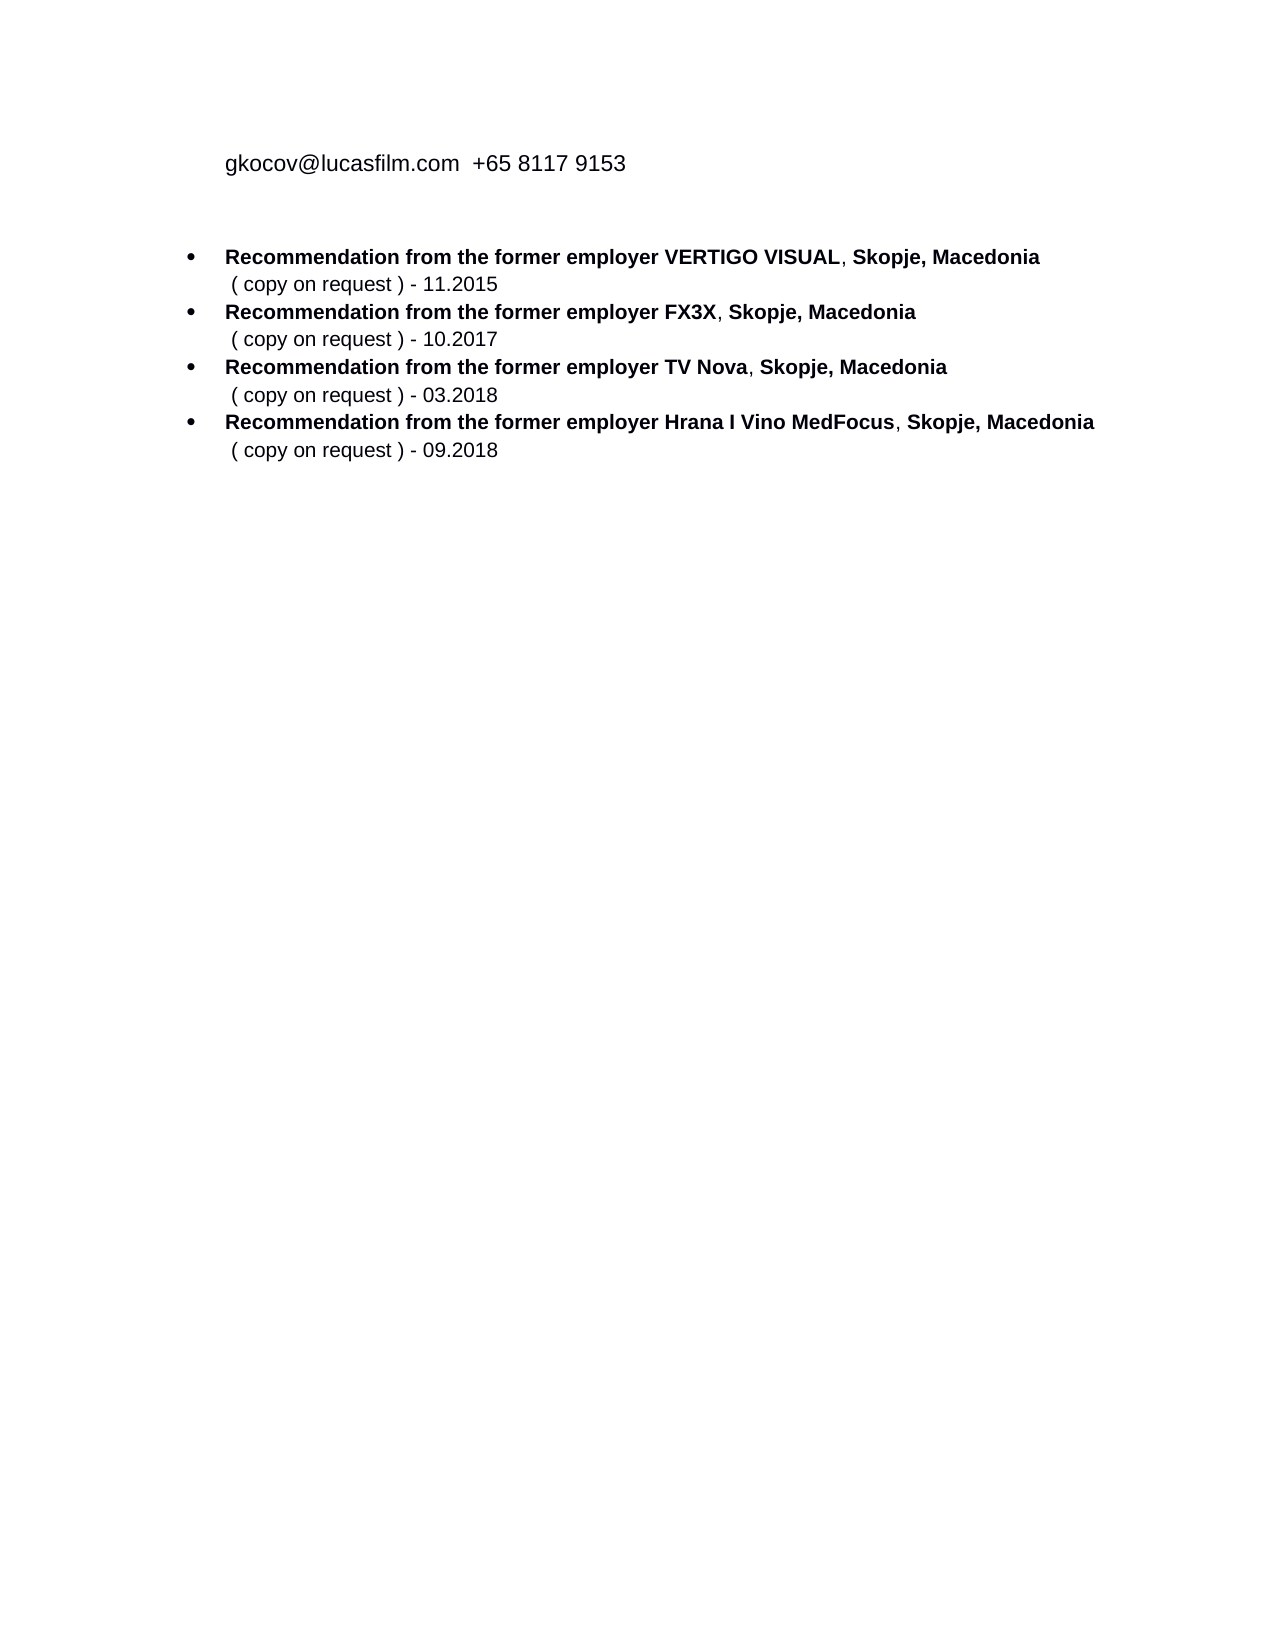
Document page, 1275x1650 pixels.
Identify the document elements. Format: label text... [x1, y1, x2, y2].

list ( copy on request ) - 09.2018 [225, 437, 1125, 461]
list Recommendation from the former employer FX3X, Skopje, Macedonia ( copy on request ) - 10.2017 [187, 300, 1125, 351]
list Recommendation from the former employer VERTIGO VISUAL, Skopje, Macedonia ( copy on request ) - 11.2015 [187, 244, 1125, 296]
list gkocov@lucasfilm.com +65 8117 9153 [225, 150, 1125, 176]
list Recommendation from the former employer TV Nova, Skopje, Macedonia [187, 355, 1125, 379]
list Recommendation from the former employer Hrana I Vino MedFocus, Skopje, Macedonia [187, 410, 1125, 434]
list ( copy on request ) - 03.2018 [225, 382, 1125, 406]
